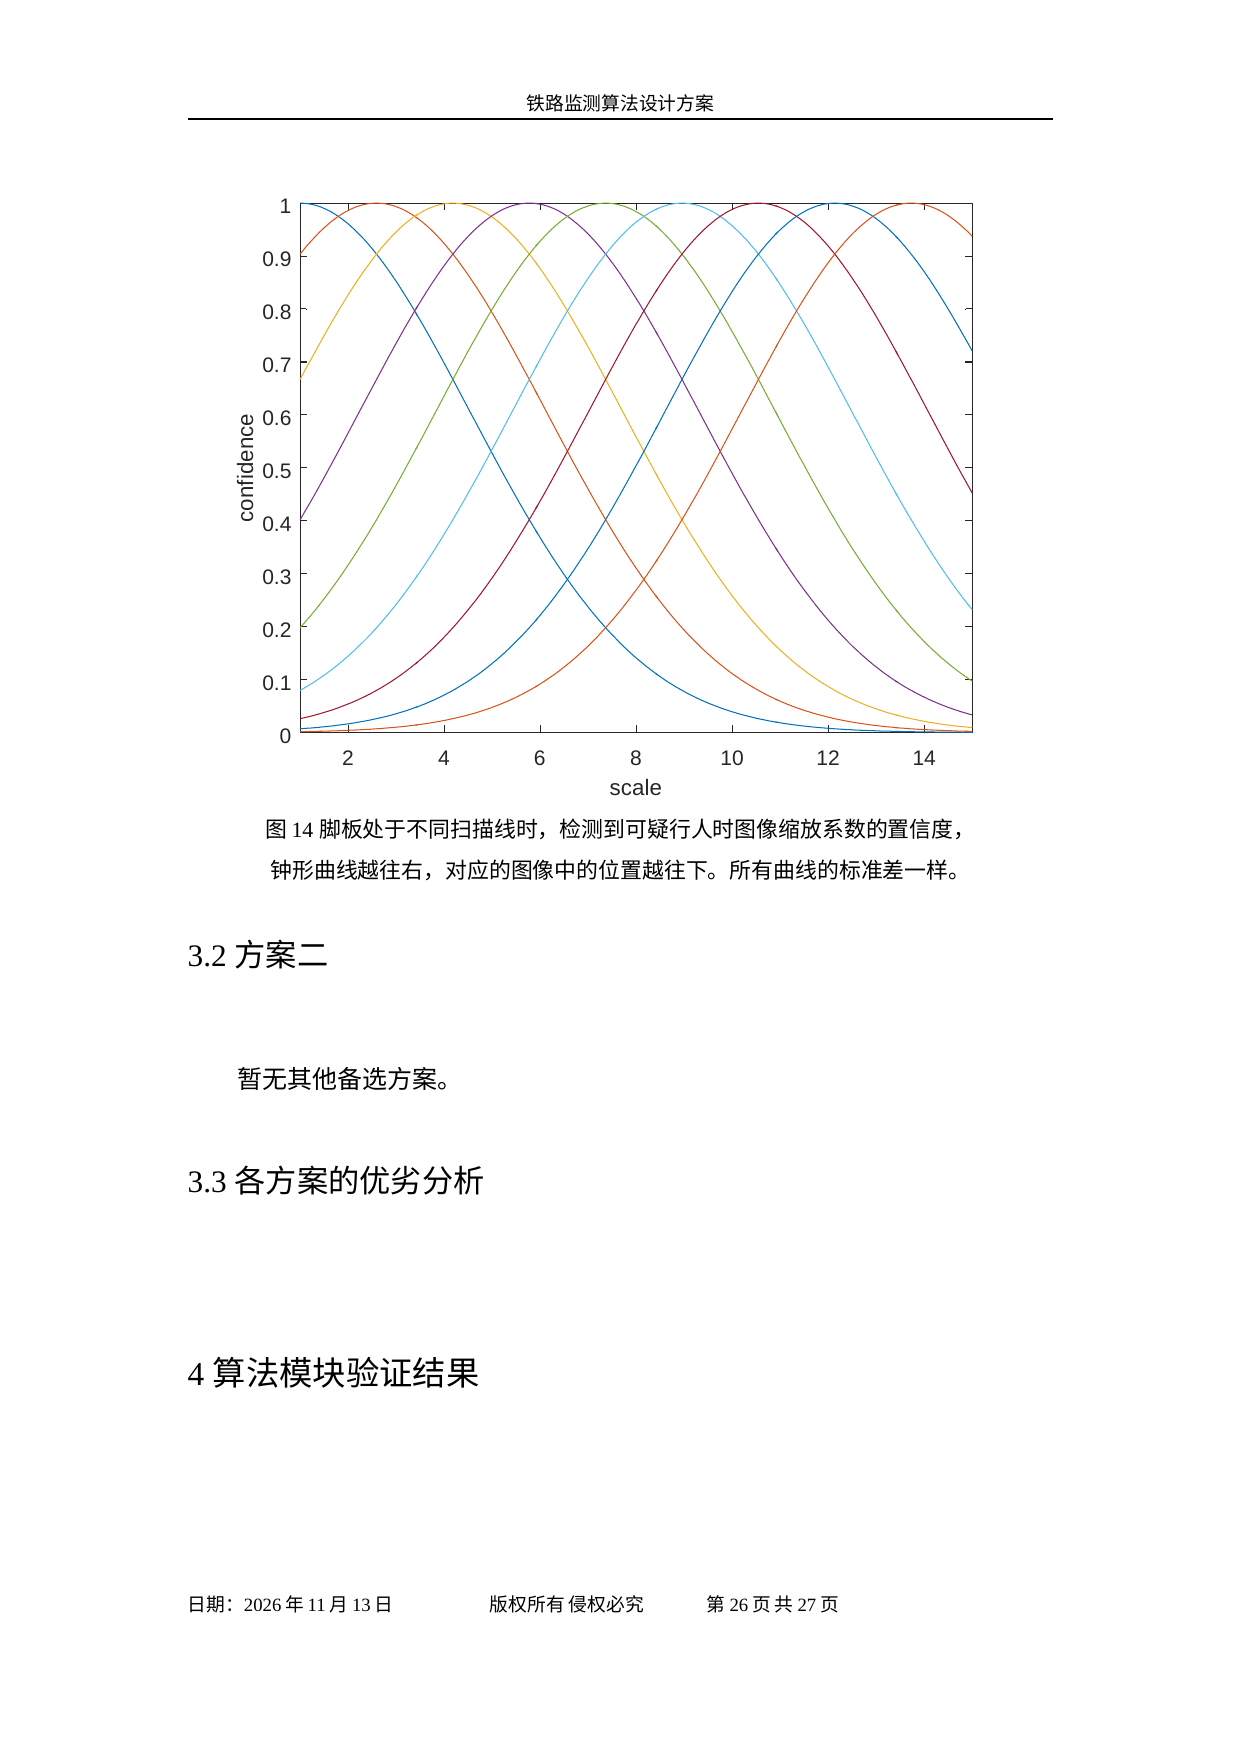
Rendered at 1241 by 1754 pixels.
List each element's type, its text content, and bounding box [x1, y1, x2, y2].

text 暂无其他备选方案。 [187, 1045, 1053, 1110]
text 钟形曲线越往右，对应的图像中的位置越往下。所有曲线的标准差一样。 [187, 852, 1053, 885]
subtitle 3.2 方案二 [187, 920, 1053, 985]
subtitle 4 算法模块验证结果 [187, 1338, 1053, 1403]
text 图14 脚板处于不同扫描线时，检测到可疑行人时图像缩放系数的置信度， [187, 812, 1053, 844]
subtitle 3.3 各方案的优劣分析 [187, 1146, 1053, 1211]
